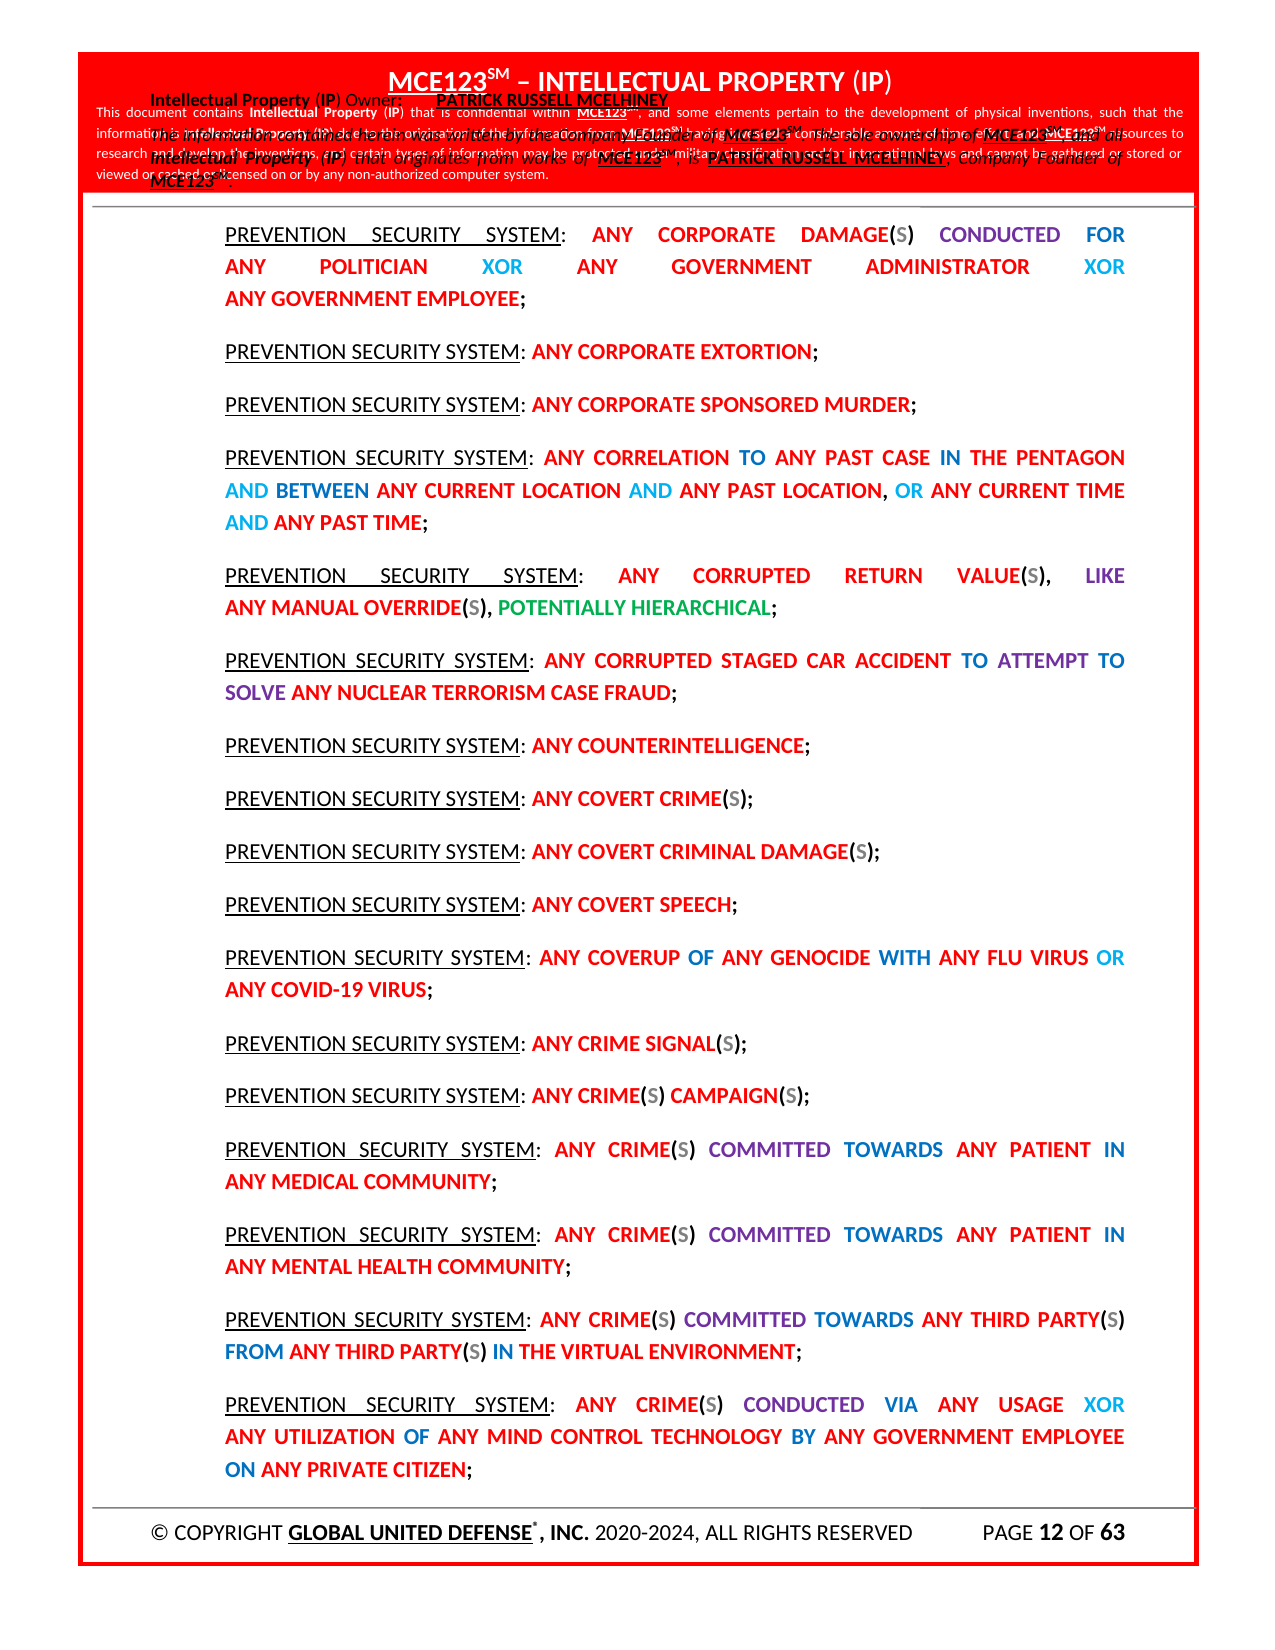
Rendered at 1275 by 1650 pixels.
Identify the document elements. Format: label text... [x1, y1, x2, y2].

text PREVENTION SECURITY SYSTEM: ANY CRIME SIGNAL(S); [225, 1029, 1125, 1057]
text PREVENTION SECURITY SYSTEM: ANY CORRUPTED RETURN VALUE(S), LIKE ANY MANUAL OVERRIDE(S), POTENTIALLY HIERARCHICAL; [225, 561, 1125, 621]
text PREVENTION SECURITY SYSTEM: ANY CORPORATE SPONSORED MURDER; [225, 391, 1125, 418]
text PREVENTION SECURITY SYSTEM: ANY CORPORATE EXTORTION; [225, 337, 1125, 366]
text PREVENTION SECURITY SYSTEM: ANY COVERT SPEECH; [225, 890, 1125, 918]
text PREVENTION SECURITY SYSTEM: ANY CRIME(S) COMMITTED TOWARDS ANY THIRD PARTY(S) FROM ANY THIRD PARTY(S) IN THE VIRTUAL ENVIRONMENT; [225, 1305, 1125, 1365]
text PREVENTION SECURITY SYSTEM: ANY CRIME(S) CAMPAIGN(S); [225, 1082, 1125, 1110]
text PREVENTION SECURITY SYSTEM: ANY COUNTERINTELLIGENCE; [225, 731, 1125, 759]
text PREVENTION SECURITY SYSTEM: ANY COVERT CRIMINAL DAMAGE(S); [225, 837, 1125, 865]
text PREVENTION SECURITY SYSTEM: ANY CORPORATE DAMAGE(S) CONDUCTED FOR ANY POLITICIAN XOR ANY GOVERNMENT ADMINISTRATOR XOR ANY GOVERNMENT EMPLOYEE; [225, 220, 1125, 312]
text PREVENTION SECURITY SYSTEM: ANY COVERT CRIME(S); [225, 784, 1125, 812]
text PREVENTION SECURITY SYSTEM: ANY CORRUPTED STAGED CAR ACCIDENT TO ATTEMPT TO SOLVE ANY NUCLEAR TERRORISM CASE FRAUD; [225, 646, 1125, 706]
text PREVENTION SECURITY SYSTEM: ANY CRIME(S) COMMITTED TOWARDS ANY PATIENT IN ANY MENTAL HEALTH COMMUNITY; [225, 1220, 1125, 1280]
text PREVENTION SECURITY SYSTEM: ANY CORRELATION TO ANY PAST CASE IN THE PENTAGON AND BETWEEN ANY CURRENT LOCATION AND ANY PAST LOCATION, OR ANY CURRENT TIME AND ANY PAST TIME; [225, 443, 1125, 536]
text PREVENTION SECURITY SYSTEM: ANY COVERUP OF ANY GENOCIDE WITH ANY FLU VIRUS OR ANY COVID-19 VIRUS; [225, 943, 1125, 1004]
text PREVENTION SECURITY SYSTEM: ANY CRIME(S) CONDUCTED VIA ANY USAGE XOR ANY UTILIZATION OF ANY MIND CONTROL TECHNOLOGY BY ANY GOVERNMENT EMPLOYEE ON ANY PRIVATE CITIZEN; [225, 1390, 1125, 1483]
text PREVENTION SECURITY SYSTEM: ANY CRIME(S) COMMITTED TOWARDS ANY PATIENT IN ANY MEDICAL COMMUNITY; [225, 1135, 1125, 1195]
